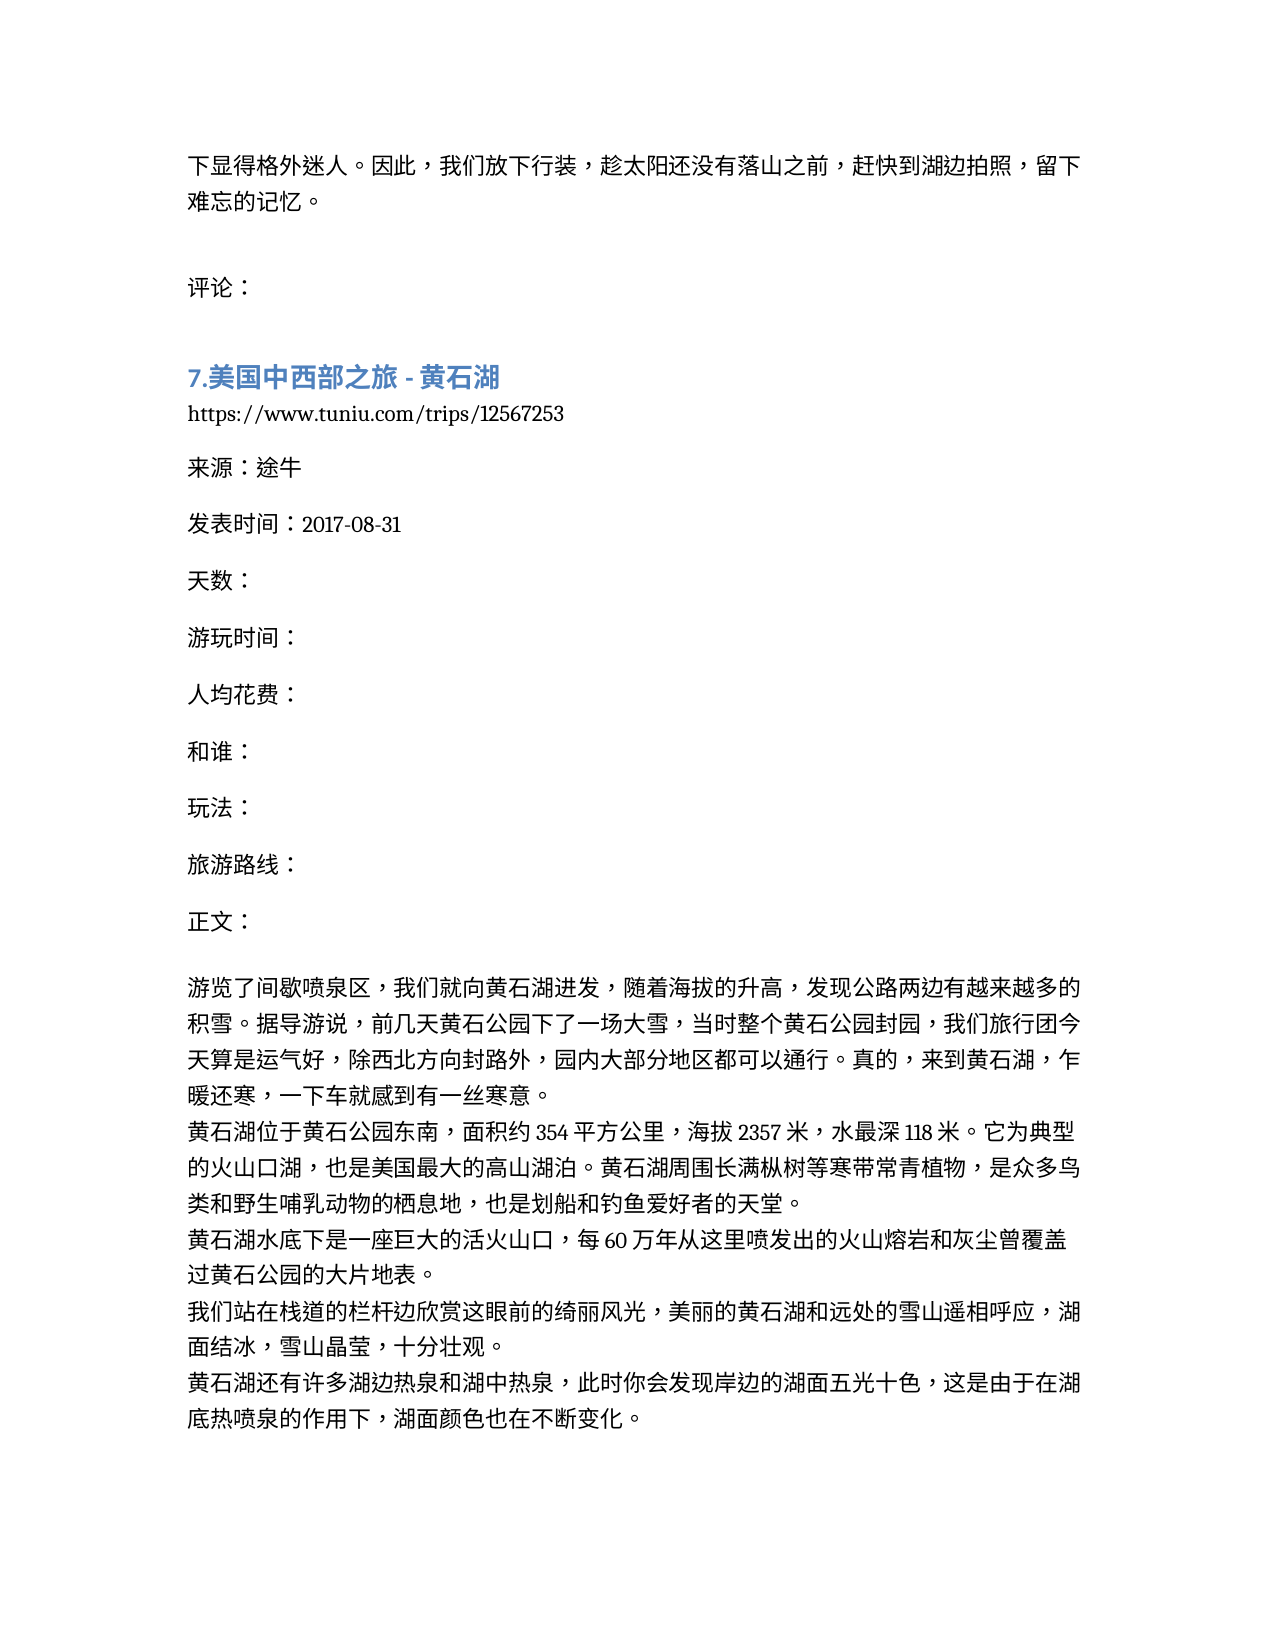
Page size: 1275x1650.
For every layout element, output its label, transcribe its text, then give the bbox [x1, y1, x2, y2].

text 正文： 游览了间歇喷泉区，我们就向黄石湖进发，随着海拔的升高，发现公路两边有越来越多的积雪。据导游说，前几天黄石公园下了一场大雪，当时整个黄石公园封园，我们旅行团今天算是运气好，除西北方向封路外，园内大部分地区都可以通行。真的，来到黄石湖，乍暖还寒，一下车就感到有一丝寒意。 黄石湖位于黄石公园东南，面积约354平方公里，海拔2357米，水最深118米。它为典型的火山口湖，也是美国最大的高山湖泊。黄石湖周围长满枞树等寒带常青植物，是众多鸟类和野生哺乳动物的栖息地，也是划船和钓鱼爱好者的天堂。 黄石湖水底下是一座巨大的活火山口，每60万年从这里喷发出的火山熔岩和灰尘曾覆盖过黄石公园的大片地表。 我们站在栈道的栏杆边欣赏这眼前的绮丽风光，美丽的黄石湖和远处的雪山遥相呼应，湖面结冰，雪山晶莹，十分壮观。 黄石湖还有许多湖边热泉和湖中热泉，此时你会发现岸边的湖面五光十色，这是由于在湖底热喷泉的作用下，湖面颜色也在不断变化。 [187, 906, 1087, 1465]
text 天数： [187, 565, 1087, 596]
text 发表时间：2017-08-31 [187, 508, 1087, 540]
text 来源：途牛 [187, 452, 1087, 483]
text 玩法： [187, 792, 1087, 823]
text 和谁： [187, 736, 1087, 767]
text 旅游路线： [187, 849, 1087, 880]
text https://www.tuniu.com/trips/12567253 [187, 401, 1087, 427]
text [187, 150, 1087, 247]
text 评论： [187, 272, 1087, 333]
subtitle 7.美国中西部之旅 - 黄石湖 [187, 358, 1087, 395]
text 游玩时间： [187, 622, 1087, 653]
text 人均花费： [187, 679, 1087, 710]
